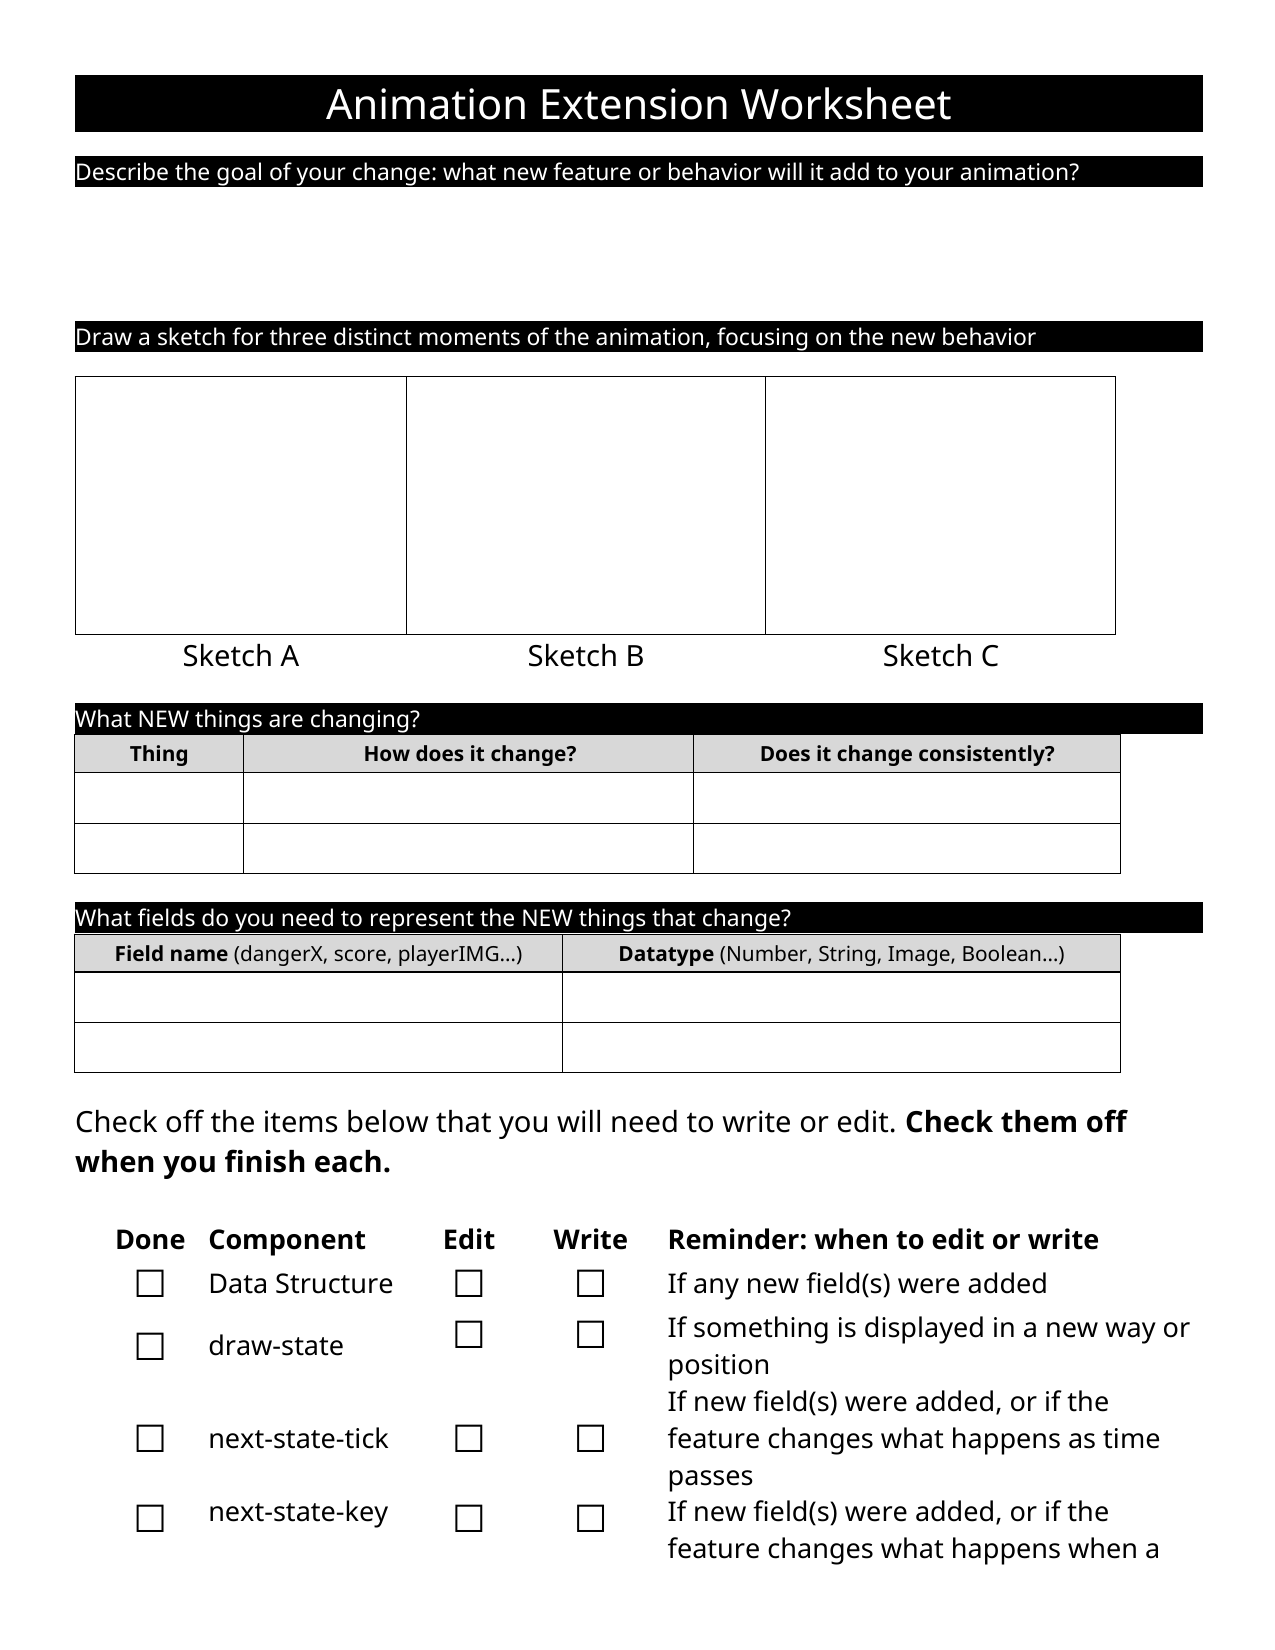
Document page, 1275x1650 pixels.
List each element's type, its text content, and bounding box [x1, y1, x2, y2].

table_cell ☐ [525, 1493, 656, 1567]
table_cell ☐ [103, 1258, 197, 1308]
table_cell Sketch B [406, 635, 766, 675]
table_cell [563, 973, 1120, 1022]
table_header Component [197, 1221, 412, 1257]
table_cell [75, 1023, 562, 1072]
table_header Thing [75, 735, 243, 772]
table_cell [75, 824, 243, 873]
table_cell [694, 824, 1120, 873]
table_cell ☐ [103, 1493, 197, 1567]
table_cell [244, 824, 693, 873]
table_header Field name (dangerX, score, playerIMG…) [75, 935, 562, 971]
table_cell [244, 773, 693, 822]
table_header Does it change consistently? [694, 735, 1120, 772]
subtitle What NEW things are changing? [75, 703, 1203, 734]
table_cell Sketch C [766, 635, 1116, 675]
table_header [76, 377, 406, 634]
table_cell ☐ [413, 1493, 525, 1567]
table_cell Data Structure [197, 1258, 412, 1308]
table_cell [75, 973, 562, 1022]
table_header [407, 377, 765, 634]
table_cell ☐ [413, 1382, 525, 1493]
table_header Reminder: when to edit or write [656, 1221, 1211, 1257]
subtitle Animation Extension Worksheet [75, 75, 1203, 132]
table_header Edit [413, 1221, 525, 1257]
subtitle Draw a sketch for three distinct moments of the animation, focusing on the new behavior [75, 321, 1203, 352]
table_cell ☐ [525, 1258, 656, 1308]
subtitle What fields do you need to represent the NEW things that change? [75, 902, 1203, 933]
table_cell ☐ [525, 1309, 656, 1382]
table_cell ☐ [525, 1382, 656, 1493]
table_header Datatype (Number, String, Image, Boolean…) [563, 935, 1120, 971]
table_cell Sketch A [75, 635, 406, 675]
table_cell [694, 773, 1120, 822]
table_cell ☐ [103, 1309, 197, 1382]
table_cell ☐ [103, 1382, 197, 1493]
table_cell ☐ [413, 1258, 525, 1308]
table_cell ☐ [413, 1309, 525, 1382]
table_header Done [103, 1221, 197, 1257]
table_cell [75, 773, 243, 822]
table_header [766, 377, 1115, 634]
table_header How does it change? [244, 735, 693, 772]
table_cell If something is displayed in a new way or position [656, 1309, 1211, 1382]
table_cell [563, 1023, 1120, 1072]
table_header Write [525, 1221, 656, 1257]
table_cell next-state-key [197, 1493, 412, 1567]
text Check off the items below that you will need to write or edit. Check them off when you finish each. [75, 1101, 1200, 1181]
table_cell next-state-tick [197, 1382, 412, 1493]
table_cell If new field(s) were added, or if the feature changes what happens as time passes [656, 1382, 1211, 1493]
subtitle Describe the goal of your change: what new feature or behavior will it add to your animation? [75, 156, 1203, 187]
table_cell If new field(s) were added, or if the feature changes what happens when a key is pressed [656, 1493, 1211, 1567]
table_cell draw-state [197, 1309, 412, 1382]
table_cell If any new field(s) were added [656, 1258, 1211, 1308]
